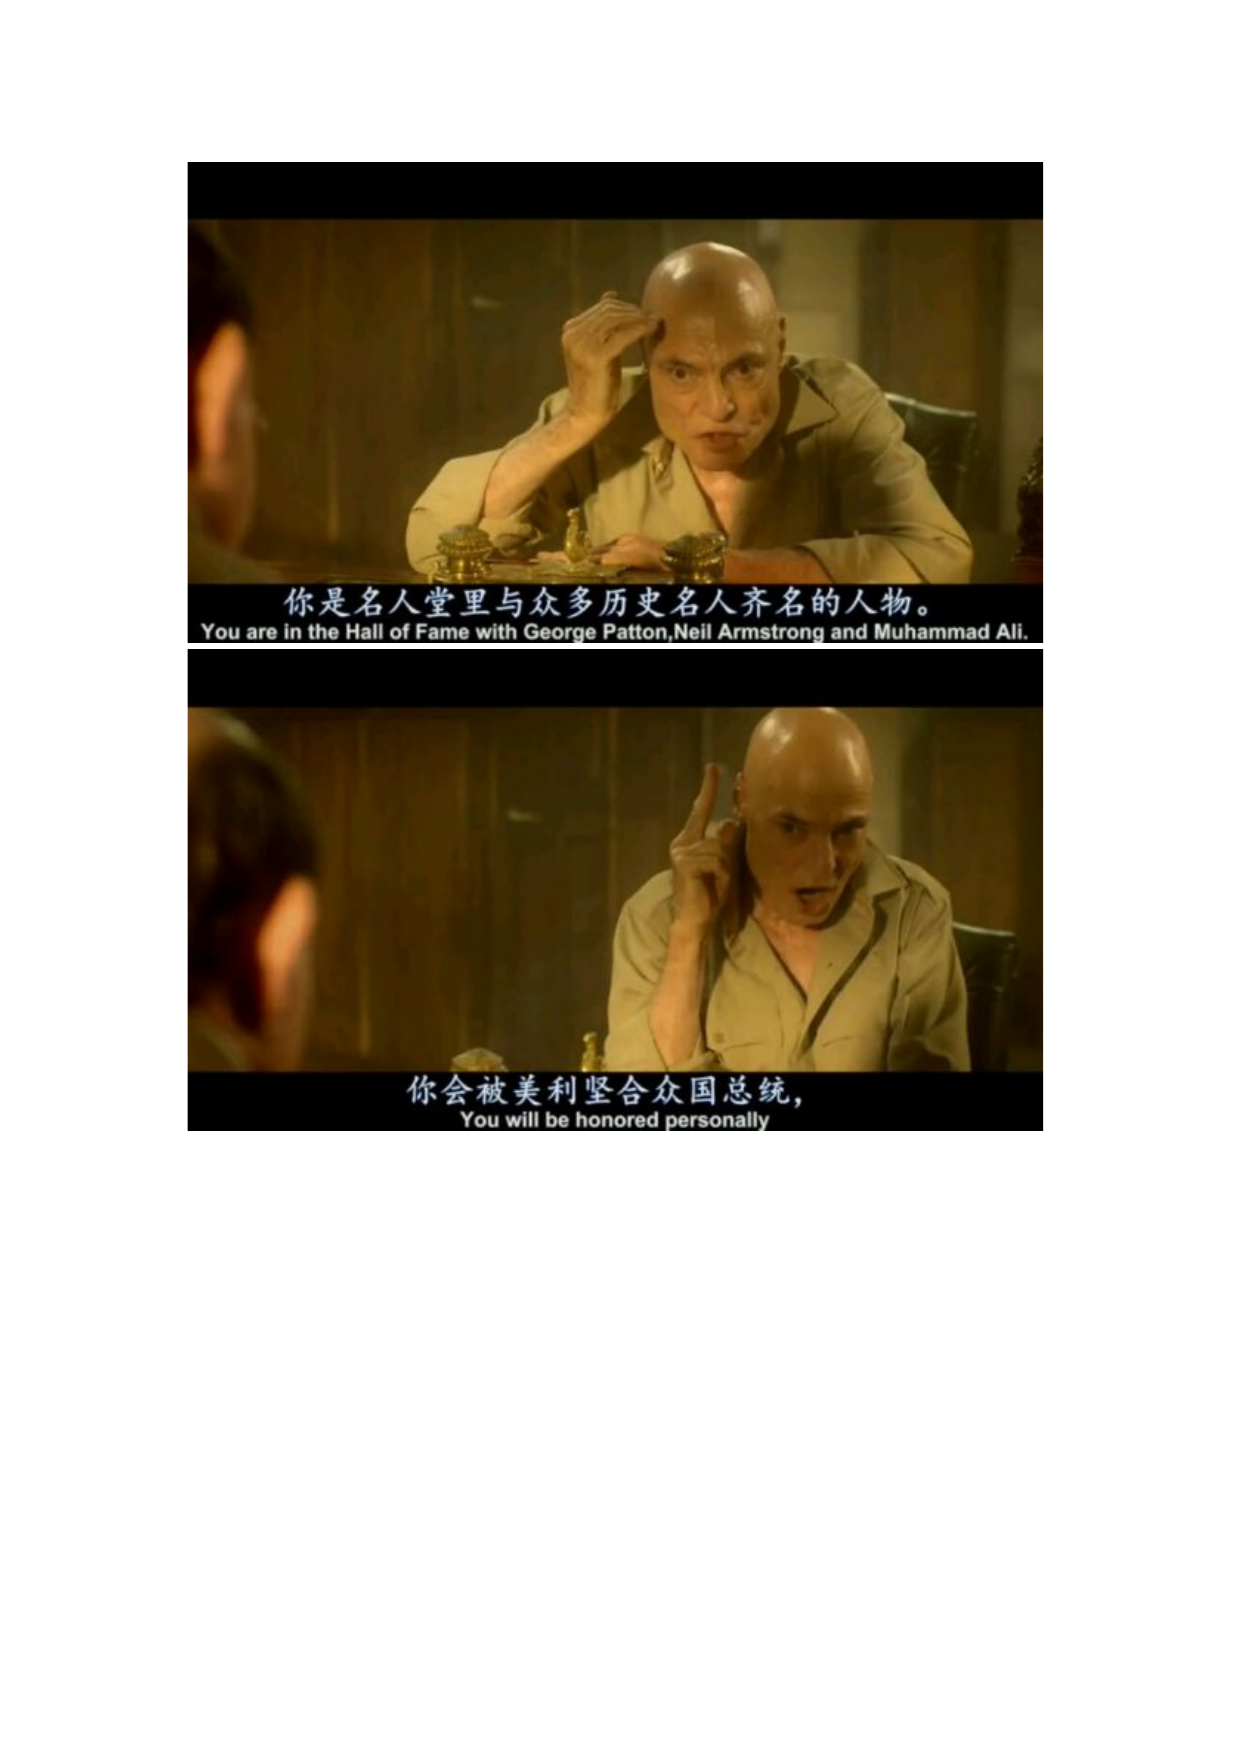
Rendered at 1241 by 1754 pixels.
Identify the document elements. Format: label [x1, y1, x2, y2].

picture [187, 649, 1044, 1131]
picture [187, 162, 1044, 643]
